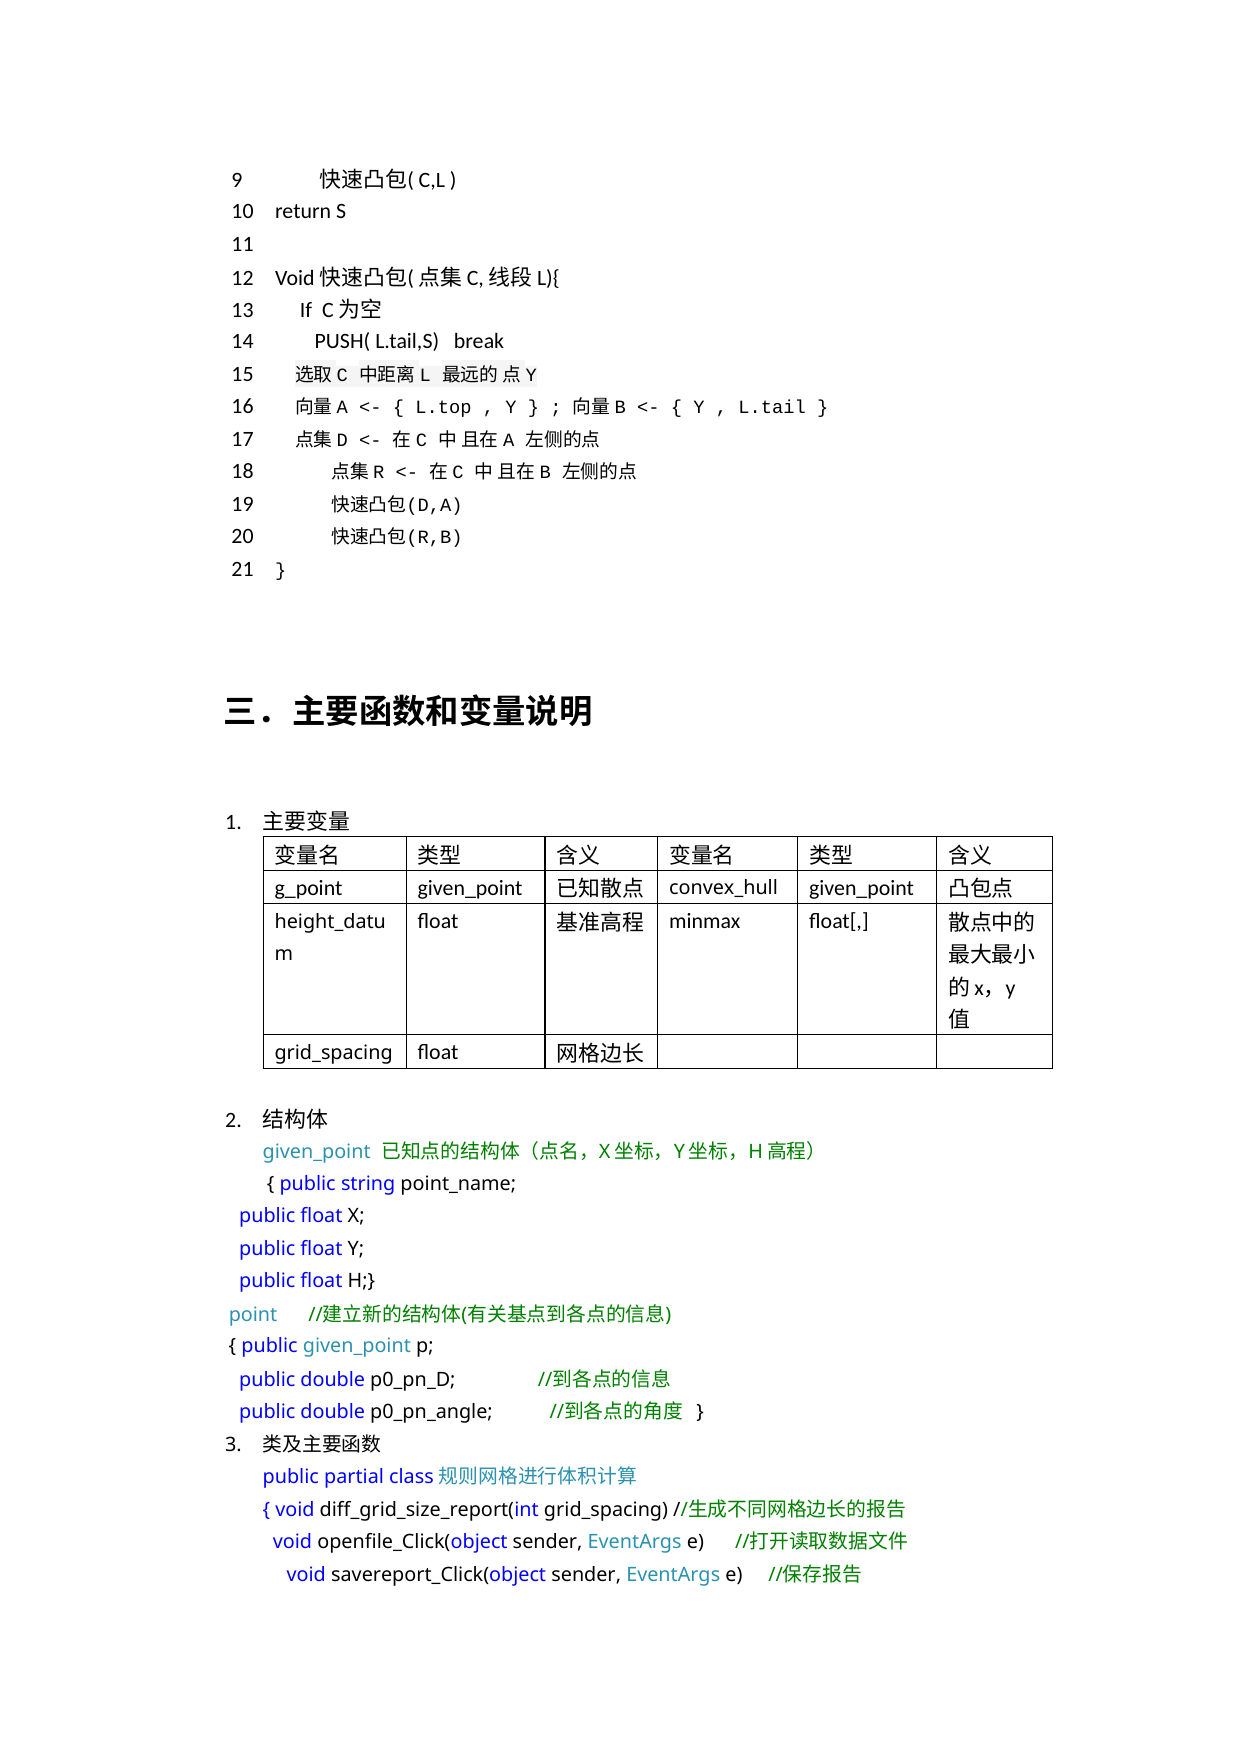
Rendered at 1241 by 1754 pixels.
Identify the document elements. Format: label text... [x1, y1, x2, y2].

text public float Y; [187, 1231, 1053, 1264]
table_header 类型 [798, 837, 936, 870]
list If C为空 [231, 292, 1053, 324]
table_header 类型 [407, 837, 544, 870]
table_cell height_datum [264, 904, 406, 1034]
table_cell [937, 1035, 1052, 1068]
table_cell [658, 1035, 797, 1068]
table_cell 基准高程 [546, 904, 657, 1034]
list 选取 C 中距离 L 最远的 点 Y [231, 357, 1053, 389]
text public float X; [187, 1199, 1053, 1231]
list { void diff_grid_size_report(int grid_spacing) //生成不同网格边长的报告 [262, 1491, 1053, 1524]
table_cell [798, 1035, 936, 1068]
text { public given_point p; [187, 1329, 1053, 1361]
subtitle 主要函数和变量说明 [223, 677, 1053, 742]
list } [231, 552, 1053, 584]
list Void 快速凸包( 点集C, 线段L){ [231, 259, 1053, 292]
text public double p0_pn_angle; //到各点的角度 } [187, 1394, 1053, 1426]
text public double p0_pn_D; //到各点的信息 [187, 1361, 1053, 1394]
table_cell float[,] [798, 904, 936, 1034]
table_cell given_point [407, 871, 544, 903]
table_cell 散点中的最大最小的x，y值 [937, 904, 1052, 1034]
table_cell 已知散点 [546, 871, 657, 903]
list PUSH( L.tail,S) break [231, 324, 1053, 357]
list 向量 A <- { L.top , Y } ; 向量 B <- { Y , L.tail } [231, 389, 1053, 422]
list void openfile_Click(object sender, EventArgs e) //打开读取数据文件 [262, 1524, 1053, 1556]
list 快速凸包(R,B) [231, 519, 1053, 552]
table_cell grid_spacing [264, 1035, 406, 1068]
text { public string point_name; [187, 1166, 1053, 1199]
text void savereport_Click(object sender, EventArgs e) //保存报告 [187, 1556, 1053, 1589]
list 点集 D <- 在 C 中 且在 A 左侧的点 [231, 422, 1053, 454]
list return S [231, 194, 1053, 227]
list 快速凸包( C,L ) [231, 162, 1053, 194]
table_cell 网格边长 [546, 1035, 657, 1068]
table_header 含义 [937, 837, 1052, 870]
table_cell 凸包点 [937, 871, 1052, 903]
list 结构体 [225, 1101, 1053, 1134]
list 主要变量 [225, 804, 1053, 836]
table_cell float [407, 1035, 544, 1068]
table_cell g_point [264, 871, 406, 903]
table_header 含义 [546, 837, 657, 870]
text public float H;} [187, 1264, 1053, 1296]
list given_point 已知点的结构体（点名，X坐标，Y坐标，H高程） [262, 1134, 1053, 1166]
list 点集 R <- 在 C 中 且在 B 左侧的点 [231, 454, 1053, 487]
table_cell convex_hull [658, 871, 797, 903]
table_cell minmax [658, 904, 797, 1034]
table_cell given_point [798, 871, 936, 903]
table_header 变量名 [658, 837, 797, 870]
list public partial class 规则网格进行体积计算 [262, 1459, 1053, 1491]
text point //建立新的结构体(有关基点到各点的信息) [187, 1296, 1053, 1329]
list 类及主要函数 [225, 1426, 1053, 1459]
list 快速凸包(D,A) [231, 487, 1053, 519]
table_header 变量名 [264, 837, 406, 870]
table_cell float [407, 904, 544, 1034]
